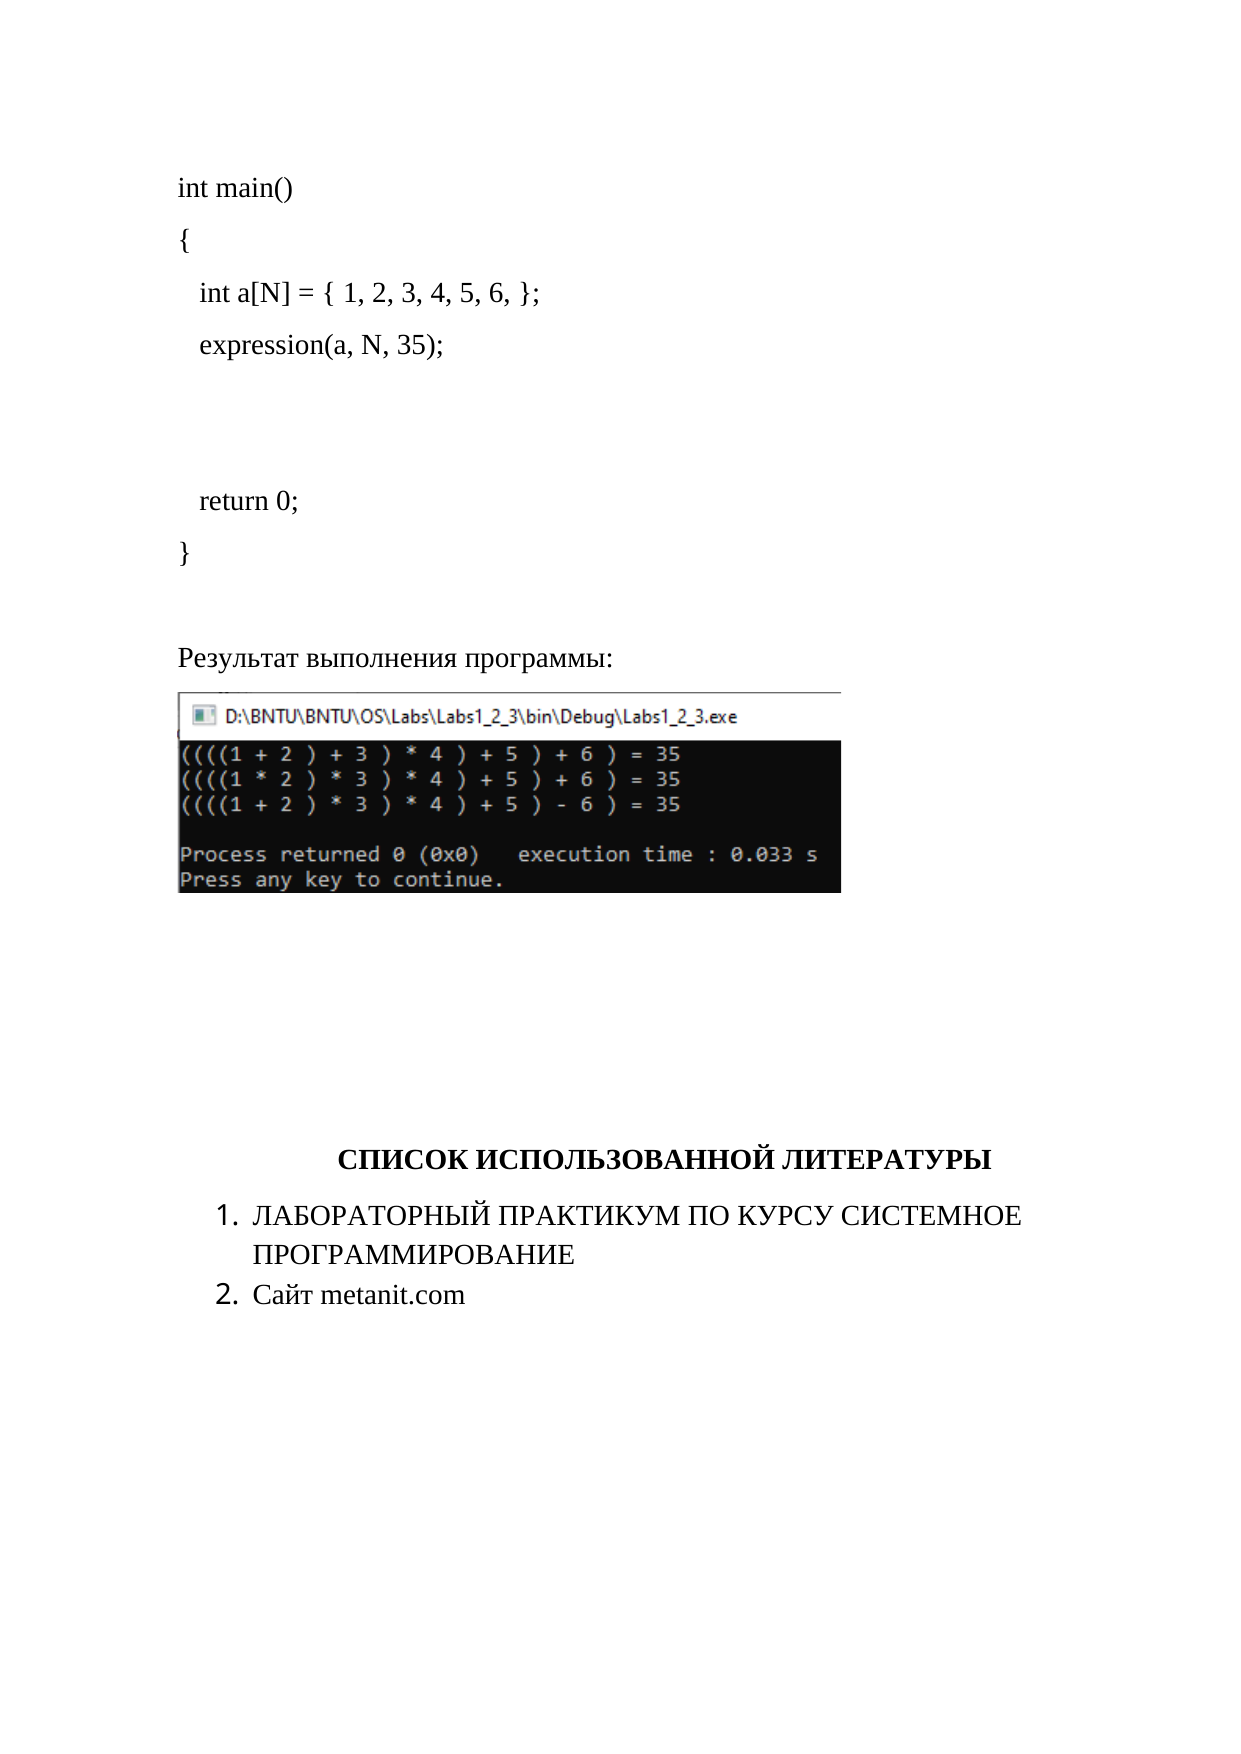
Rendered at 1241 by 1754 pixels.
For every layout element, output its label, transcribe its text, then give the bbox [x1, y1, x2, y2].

text expression(a, N, 35); [177, 327, 1152, 360]
text int main() [177, 170, 1152, 204]
picture [177, 692, 842, 893]
text return 0; [177, 483, 1152, 517]
text { [177, 222, 1152, 256]
text } [177, 536, 1152, 569]
text СПИСОК ИСПОЛЬЗОВАННОЙ ЛИТЕРАТУРЫ [177, 1142, 1152, 1176]
list ЛАБОРАТОРНЫЙ ПРАКТИКУМ ПО КУРСУ СИСТЕМНОЕ ПРОГРАММИРОВАНИЕ [215, 1194, 1152, 1270]
text int a[N] = { 1, 2, 3, 4, 5, 6, }; [177, 275, 1152, 308]
text Результат выполнения программы: [177, 640, 1152, 673]
list Сайт metanit.com [215, 1273, 1152, 1313]
